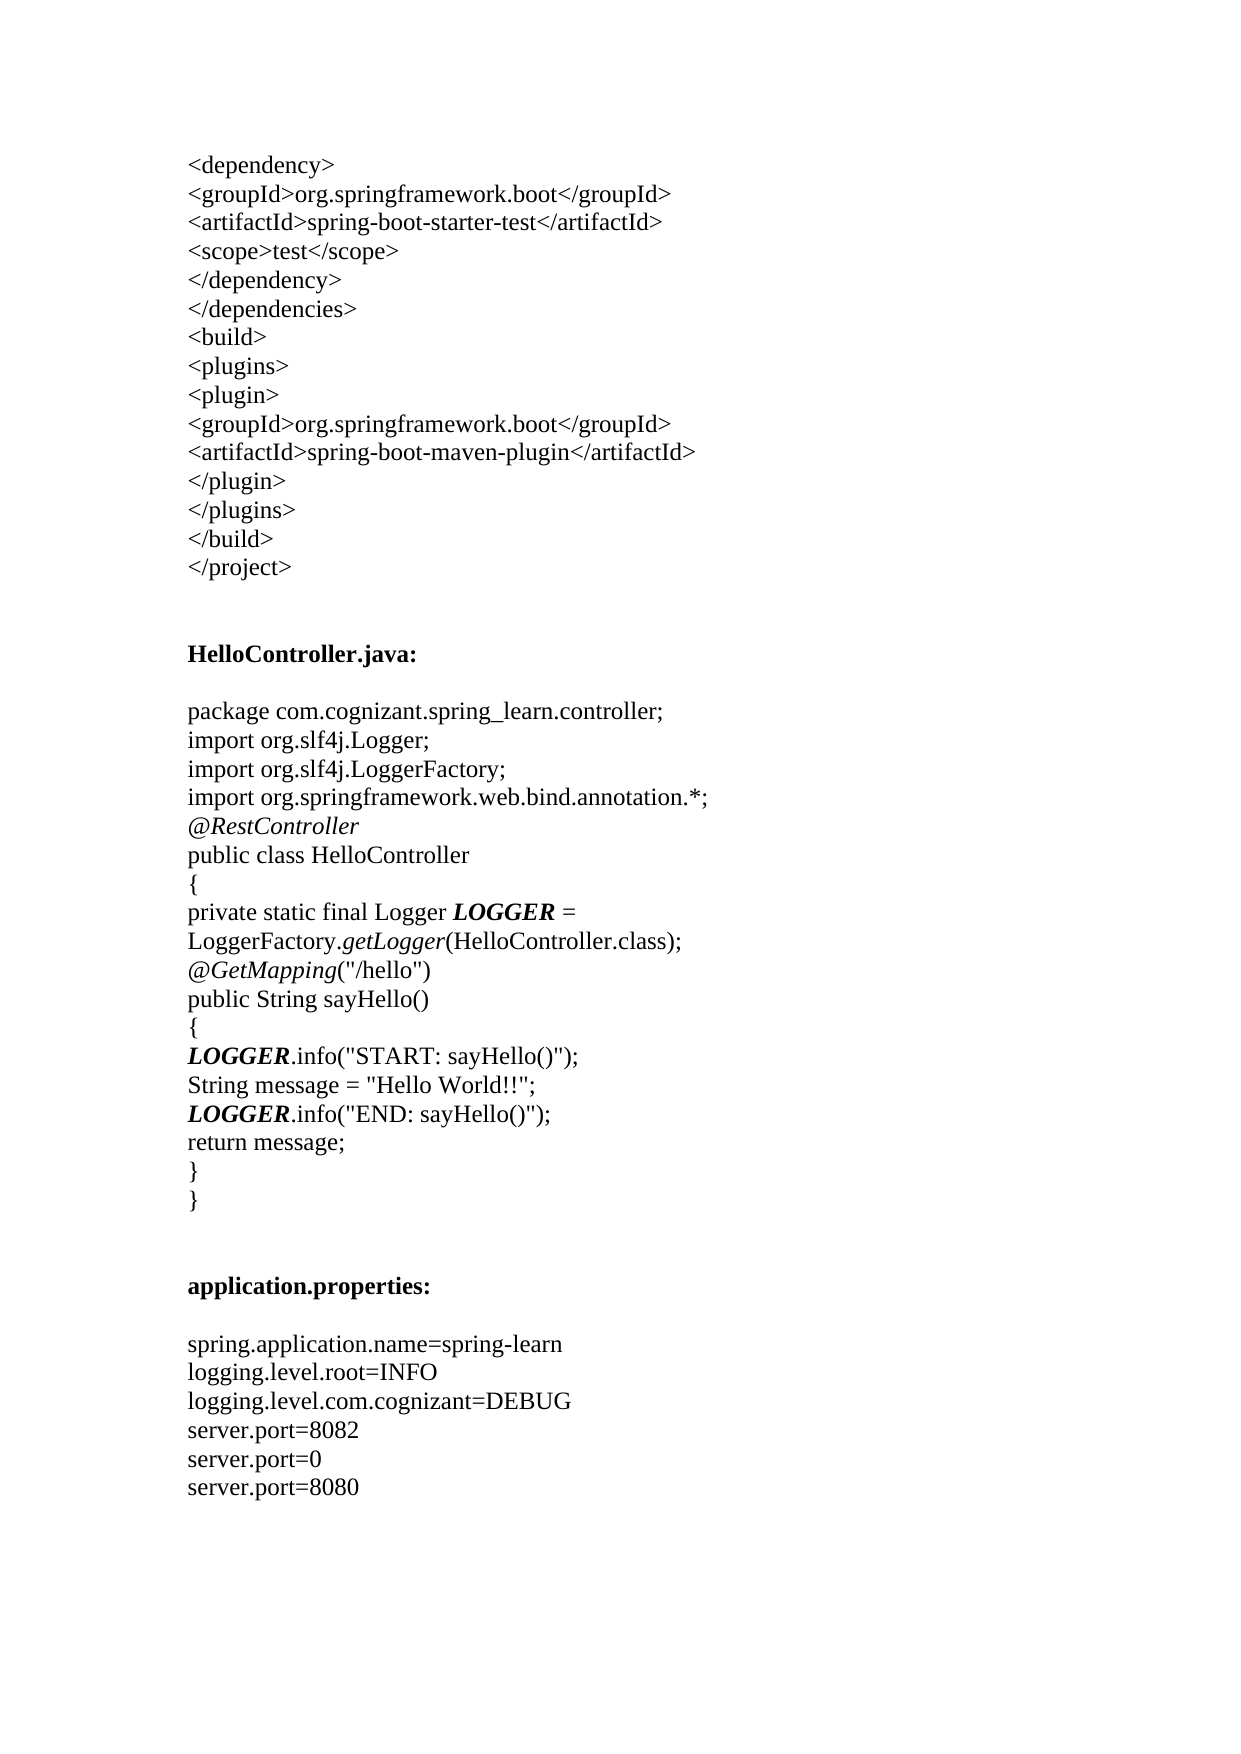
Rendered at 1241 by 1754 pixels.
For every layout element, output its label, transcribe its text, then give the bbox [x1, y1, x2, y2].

text LOGGER.info("END: sayHello()"); [187, 1099, 1053, 1127]
text <groupId>org.springframework.boot</groupId> [187, 409, 1053, 437]
text { [187, 1012, 1053, 1041]
text application.properties: [187, 1271, 1053, 1300]
text <plugins> [187, 351, 1053, 380]
text </dependency> [187, 265, 1053, 294]
text private static final Logger LOGGER = LoggerFactory.getLogger(HelloController.class); [187, 897, 1053, 955]
text HelloController.java: [187, 639, 1053, 667]
text public class HelloController [187, 840, 1053, 869]
text @RestController [187, 811, 1053, 840]
text <plugin> [187, 380, 1053, 409]
text <artifactId>spring-boot-maven-plugin</artifactId> [187, 437, 1053, 466]
text @GetMapping("/hello") [187, 955, 1053, 984]
text import org.slf4j.Logger; [187, 725, 1053, 754]
text </plugins> [187, 495, 1053, 524]
text { [187, 869, 1053, 897]
text String message = "Hello World!!"; [187, 1070, 1053, 1099]
text server.port=0 [187, 1444, 1053, 1472]
text return message; [187, 1127, 1053, 1156]
text server.port=8080 [187, 1472, 1053, 1501]
text <artifactId>spring-boot-starter-test</artifactId> [187, 207, 1053, 236]
text <dependency> [187, 150, 1053, 179]
text } [187, 1185, 1053, 1214]
text </build> [187, 524, 1053, 552]
text } [187, 1156, 1053, 1185]
text logging.level.com.cognizant=DEBUG [187, 1386, 1053, 1415]
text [187, 179, 1053, 207]
text </dependencies> [187, 294, 1053, 322]
text import org.slf4j.LoggerFactory; [187, 754, 1053, 782]
text server.port=8082 [187, 1415, 1053, 1444]
text package com.cognizant.spring_learn.controller; [187, 696, 1053, 725]
text <scope>test</scope> [187, 236, 1053, 265]
text </plugin> [187, 466, 1053, 495]
text logging.level.root=INFO [187, 1357, 1053, 1386]
text public String sayHello() [187, 984, 1053, 1012]
text spring.application.name=spring-learn [187, 1329, 1053, 1357]
text </project> [187, 552, 1053, 581]
text import org.springframework.web.bind.annotation.*; [187, 782, 1053, 811]
text <build> [187, 322, 1053, 351]
text LOGGER.info("START: sayHello()"); [187, 1041, 1053, 1070]
